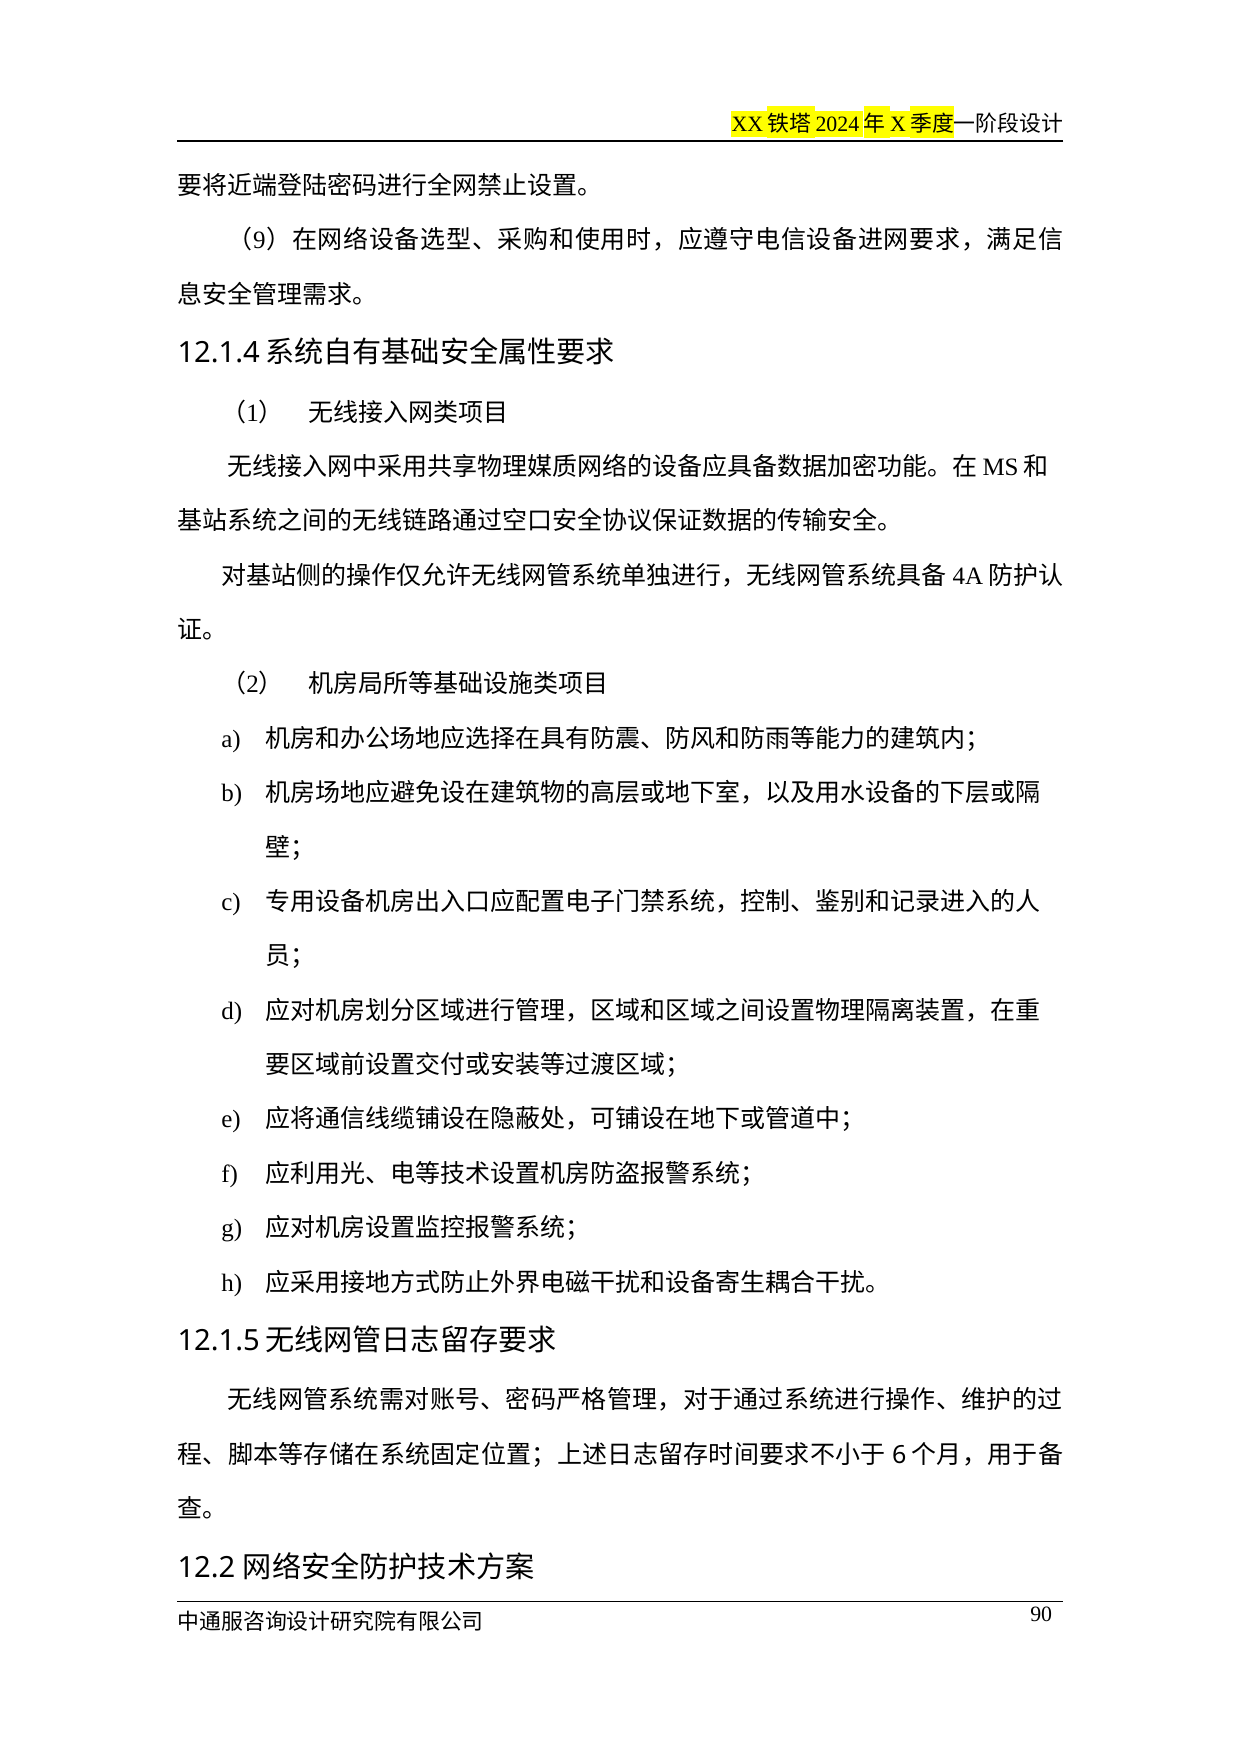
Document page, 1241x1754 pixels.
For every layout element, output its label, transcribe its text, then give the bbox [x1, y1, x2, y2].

list 机房局所等基础设施类项目 [221, 664, 1063, 700]
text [177, 165, 1063, 202]
text 无线接入网中采用共享物理媒质网络的设备应具备数据加密功能。在MS和基站系统之间的无线链路通过空口安全协议保证数据的传输安全。 [177, 446, 1063, 537]
list 应利用光、电等技术设置机房防盗报警系统； [221, 1153, 1063, 1189]
list 专用设备机房出入口应配置电子门禁系统，控制、鉴别和记录进入的人员； [221, 881, 1063, 972]
text 对基站侧的操作仅允许无线网管系统单独进行，无线网管系统具备4A防护认证。 [177, 555, 1063, 646]
text 无线网管系统需对账号、密码严格管理，对于通过系统进行操作、维护的过程、脚本等存储在系统固定位置；上述日志留存时间要求不小于6个月，用于备查。 [177, 1380, 1063, 1525]
subtitle 无线网管日志留存要求 [177, 1316, 1063, 1359]
subtitle 系统自有基础安全属性要求 [177, 328, 1063, 371]
list 应采用接地方式防止外界电磁干扰和设备寄生耦合干扰。 [221, 1262, 1063, 1298]
list 应将通信线缆铺设在隐蔽处，可铺设在地下或管道中； [221, 1099, 1063, 1135]
list 无线接入网类项目 [221, 392, 1063, 428]
list 应对机房划分区域进行管理，区域和区域之间设置物理隔离装置，在重要区域前设置交付或安装等过渡区域； [221, 990, 1063, 1081]
list 网络安全防护技术方案 [177, 1543, 1063, 1586]
list 应对机房设置监控报警系统； [221, 1208, 1063, 1244]
list 机房和办公场地应选择在具有防震、防风和防雨等能力的建筑内； [221, 718, 1063, 754]
list 机房场地应避免设在建筑物的高层或地下室，以及用水设备的下层或隔壁； [221, 773, 1063, 863]
text （9）在网络设备选型、采购和使用时，应遵守电信设备进网要求，满足信息安全管理需求。 [177, 220, 1063, 310]
